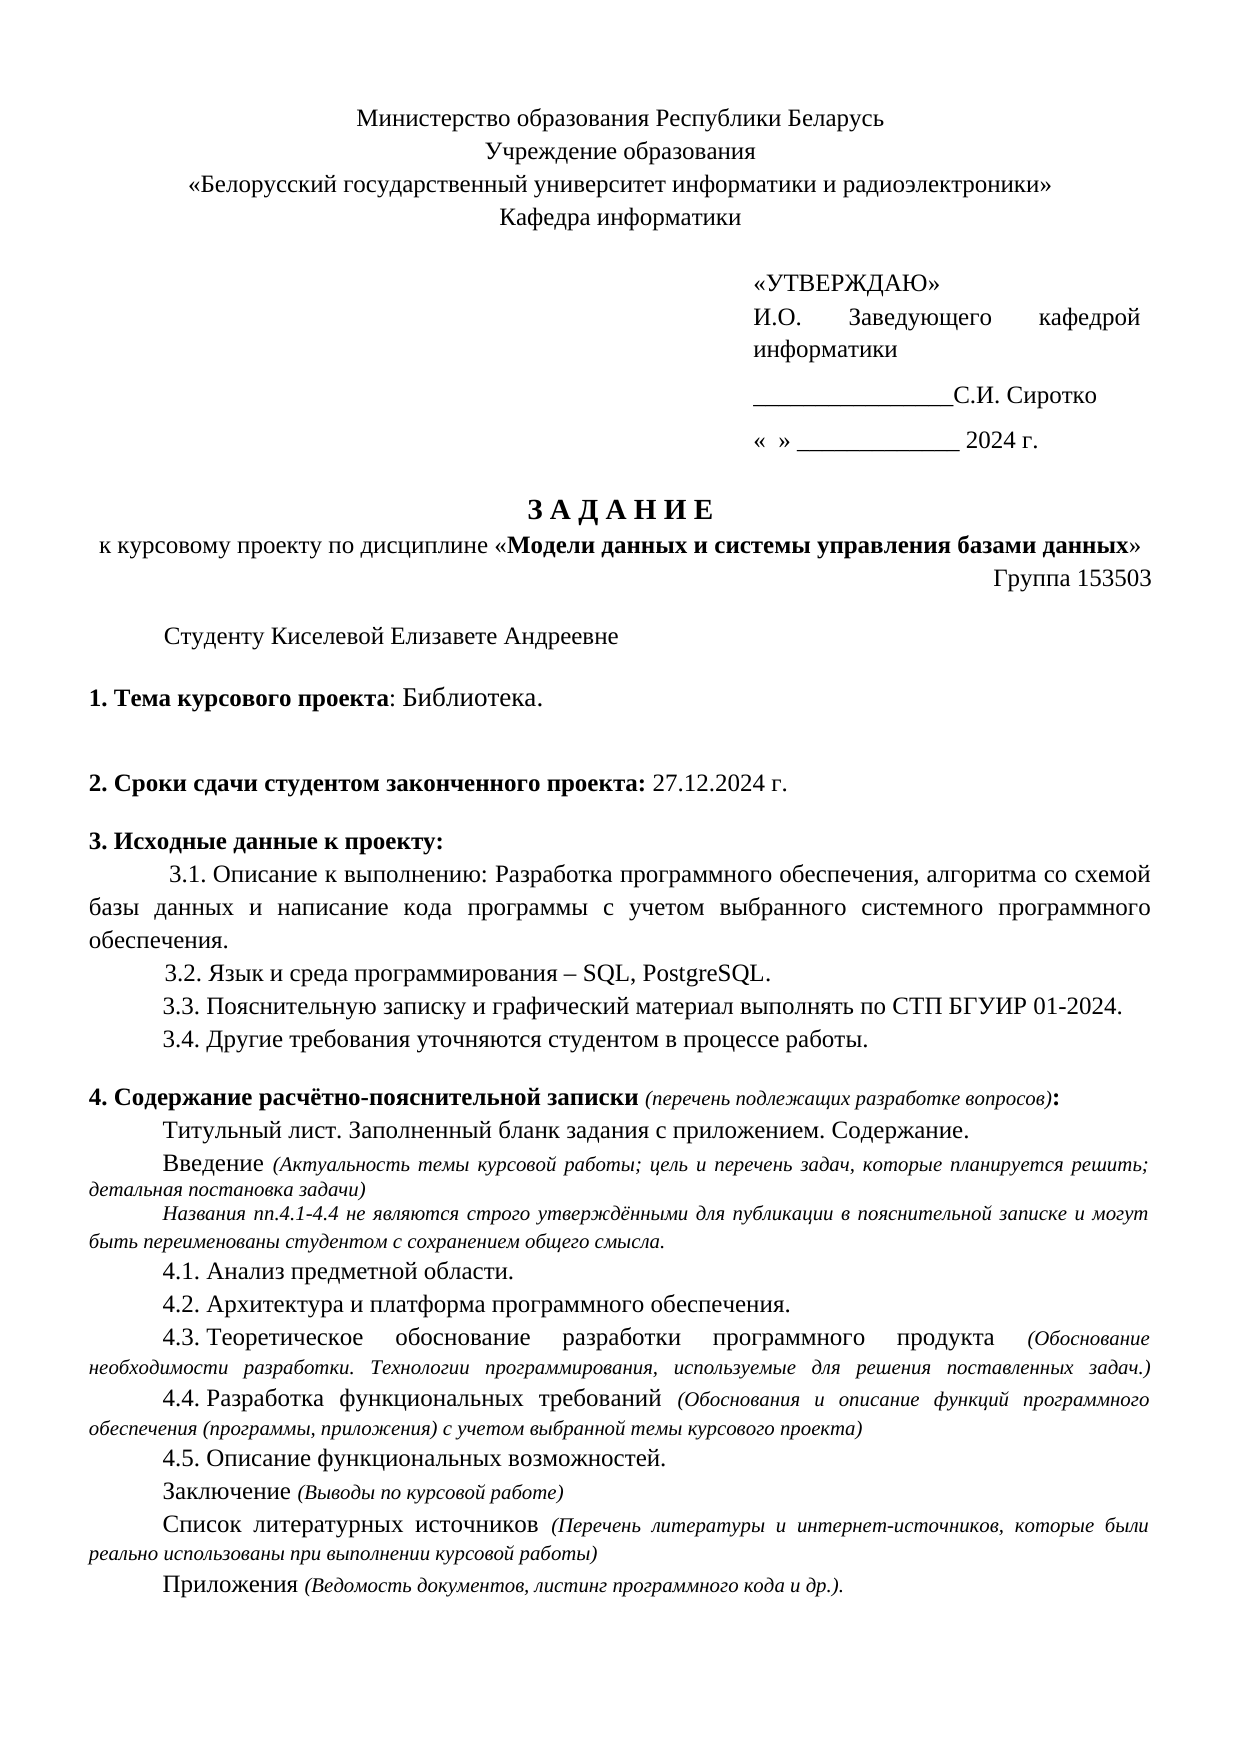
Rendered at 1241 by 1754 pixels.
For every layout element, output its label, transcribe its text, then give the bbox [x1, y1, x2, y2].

text 3.3. Пояснительную записку и графический материал выполнять по СТП БГУИР 01-2024. [162, 991, 1152, 1020]
text 1. Тема курсового проекта: Библиотека. [89, 681, 1152, 712]
text Студенту Киселевой Елизавете Андреевне [89, 621, 1152, 650]
text 3.4. Другие требования уточняются студентом в процессе работы. [162, 1024, 1152, 1053]
text 3. Исходные данные к проекту: [89, 826, 1152, 855]
text 3.1. Описание к выполнению: Разработка программного обеспечения, алгоритма со схемой базы данных и написание кода программы с учетом выбранного системного программного обеспечения. [89, 859, 1152, 954]
text Министерство образования Республики Беларусь [89, 103, 1152, 132]
text Группа 153503 [89, 563, 1152, 592]
text Кафедра информатики [29, 202, 1211, 231]
text Названия пп.4.1-4.4 не являются строго утверждёнными для публикации в пояснительной записке и могут быть переименованы студентом с сохранением общего смысла. [89, 1201, 1152, 1253]
text Учреждение образования «Белорусский государственный университет информатики и радиоэлектроники» [89, 136, 1152, 198]
text 4.1. Анализ предметной области. [89, 1256, 1152, 1285]
text 4.5. Описание функциональных возможностей. [89, 1443, 1152, 1472]
text 4. Содержание расчётно-пояснительной записки (перечень подлежащих разработке вопросов): [89, 1082, 1152, 1111]
text Титульный лист. Заполненный бланк задания с приложением. Содержание. [89, 1115, 1152, 1144]
text Приложения (Ведомость документов, листинг программного кода и др.). [89, 1569, 1152, 1598]
text 2. Сроки сдачи студентом законченного проекта: 27.12.2024 г. [89, 768, 1152, 797]
text Список литературных источников (Перечень литературы и интернет-источников, которые были реально использованы при выполнении курсовой работы) [89, 1509, 1152, 1565]
text Заключение (Выводы по курсовой работе) [89, 1476, 1152, 1505]
text Введение (Актуальность темы курсовой работы; цель и перечень задач, которые планируется решить; детальная постановка задачи) [89, 1148, 1152, 1201]
text З А Д А Н И Е [89, 492, 1152, 526]
text 4.2. Архитектура и платформа программного обеспечения. [89, 1289, 1152, 1318]
text к курсовому проекту по дисциплине «Модели данных и системы управления базами данных» [89, 531, 1152, 559]
text 4.3. Теоретическое обоснование разработки программного продукта (Обоснование необходимости разработки. Технологии программирования, используемые для решения поставленных задач.) 4.4. Разработка функциональных требований (Обоснования и описание функций программного обеспечения (программы, приложения) с учетом выбранной темы курсового проекта) [89, 1322, 1152, 1439]
text 3.2. Язык и среда программирования – SQL, PostgreSQL. [89, 958, 1152, 987]
table_header «УТВЕРЖДАЮ» И.О. Заведующего кафедрой информатики ________________С.И. Сиротко « » _____________ 2024 г. [742, 269, 1152, 459]
